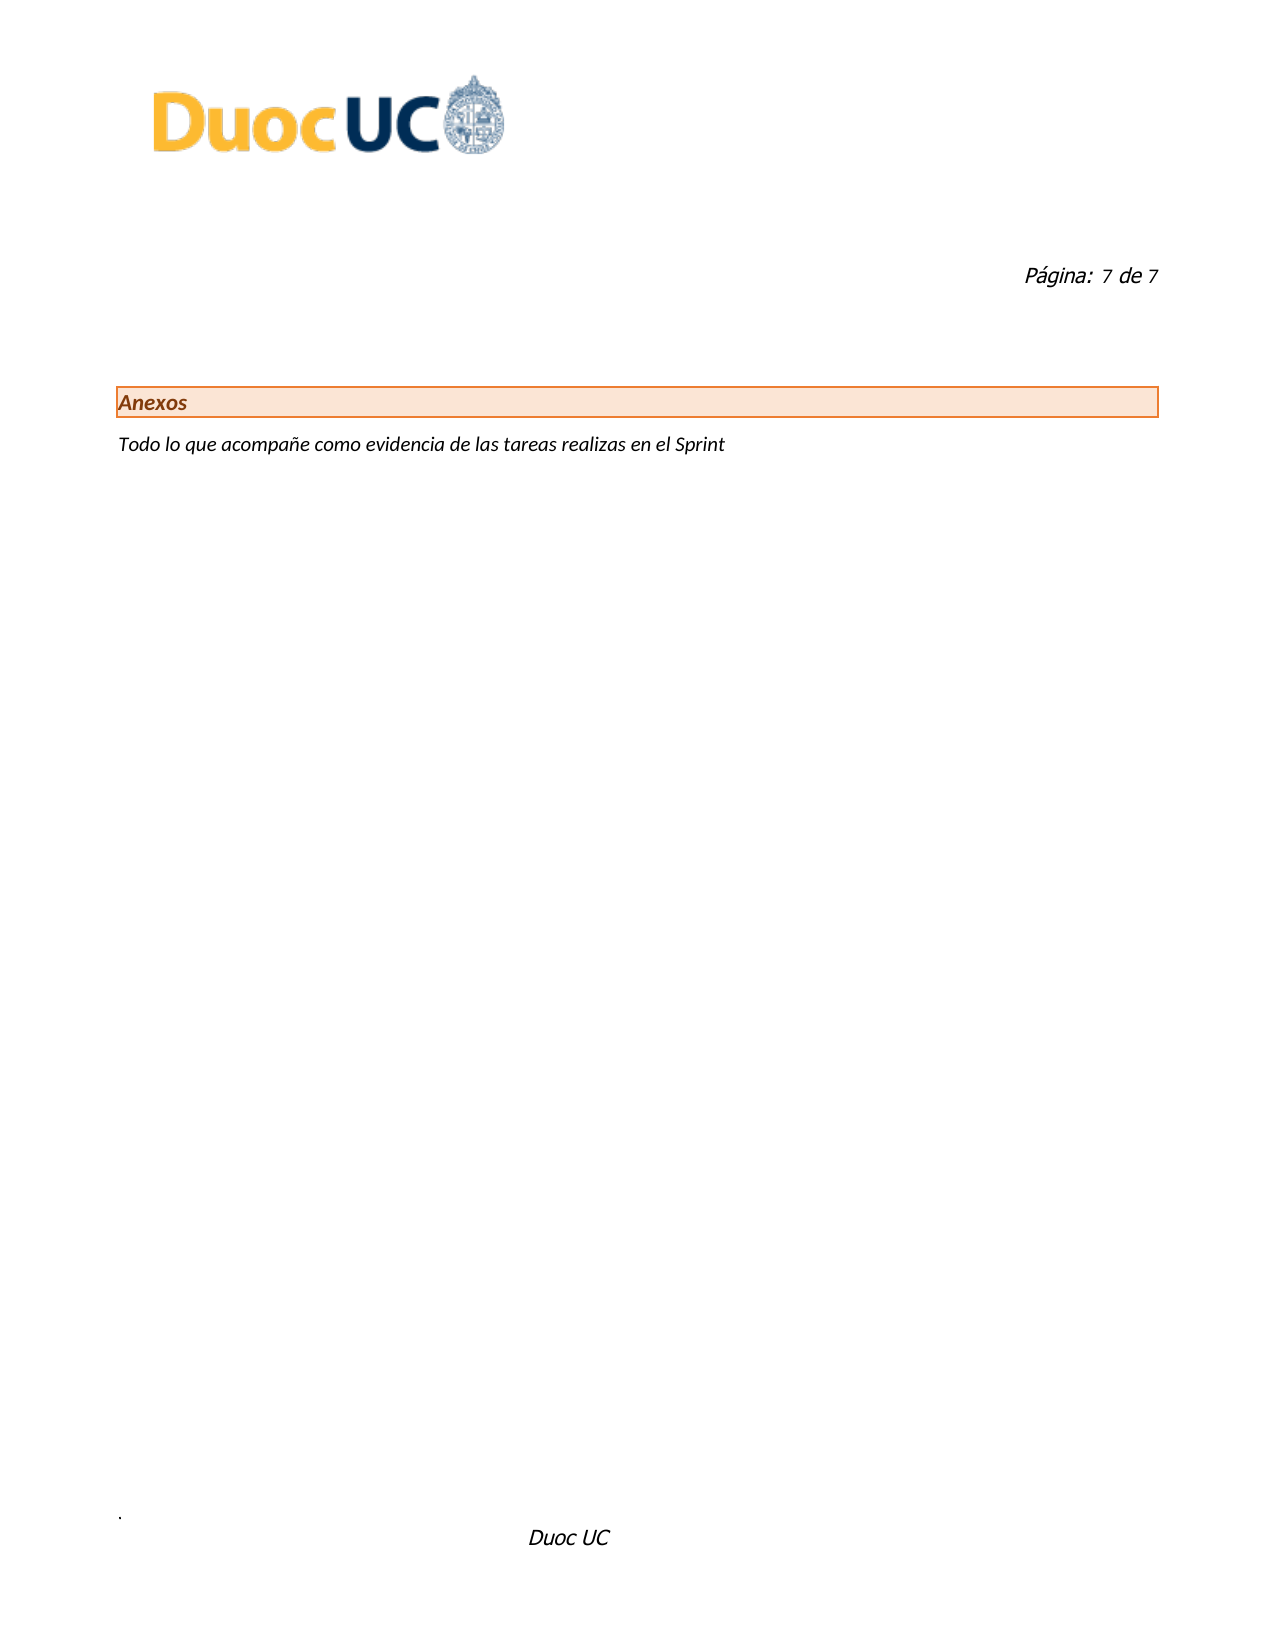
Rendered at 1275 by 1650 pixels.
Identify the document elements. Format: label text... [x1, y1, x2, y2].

text Todo lo que acompañe como evidencia de las tareas realizas en el Sprint [118, 432, 1157, 457]
subtitle Anexos [118, 388, 1157, 416]
picture [118, 59, 517, 181]
